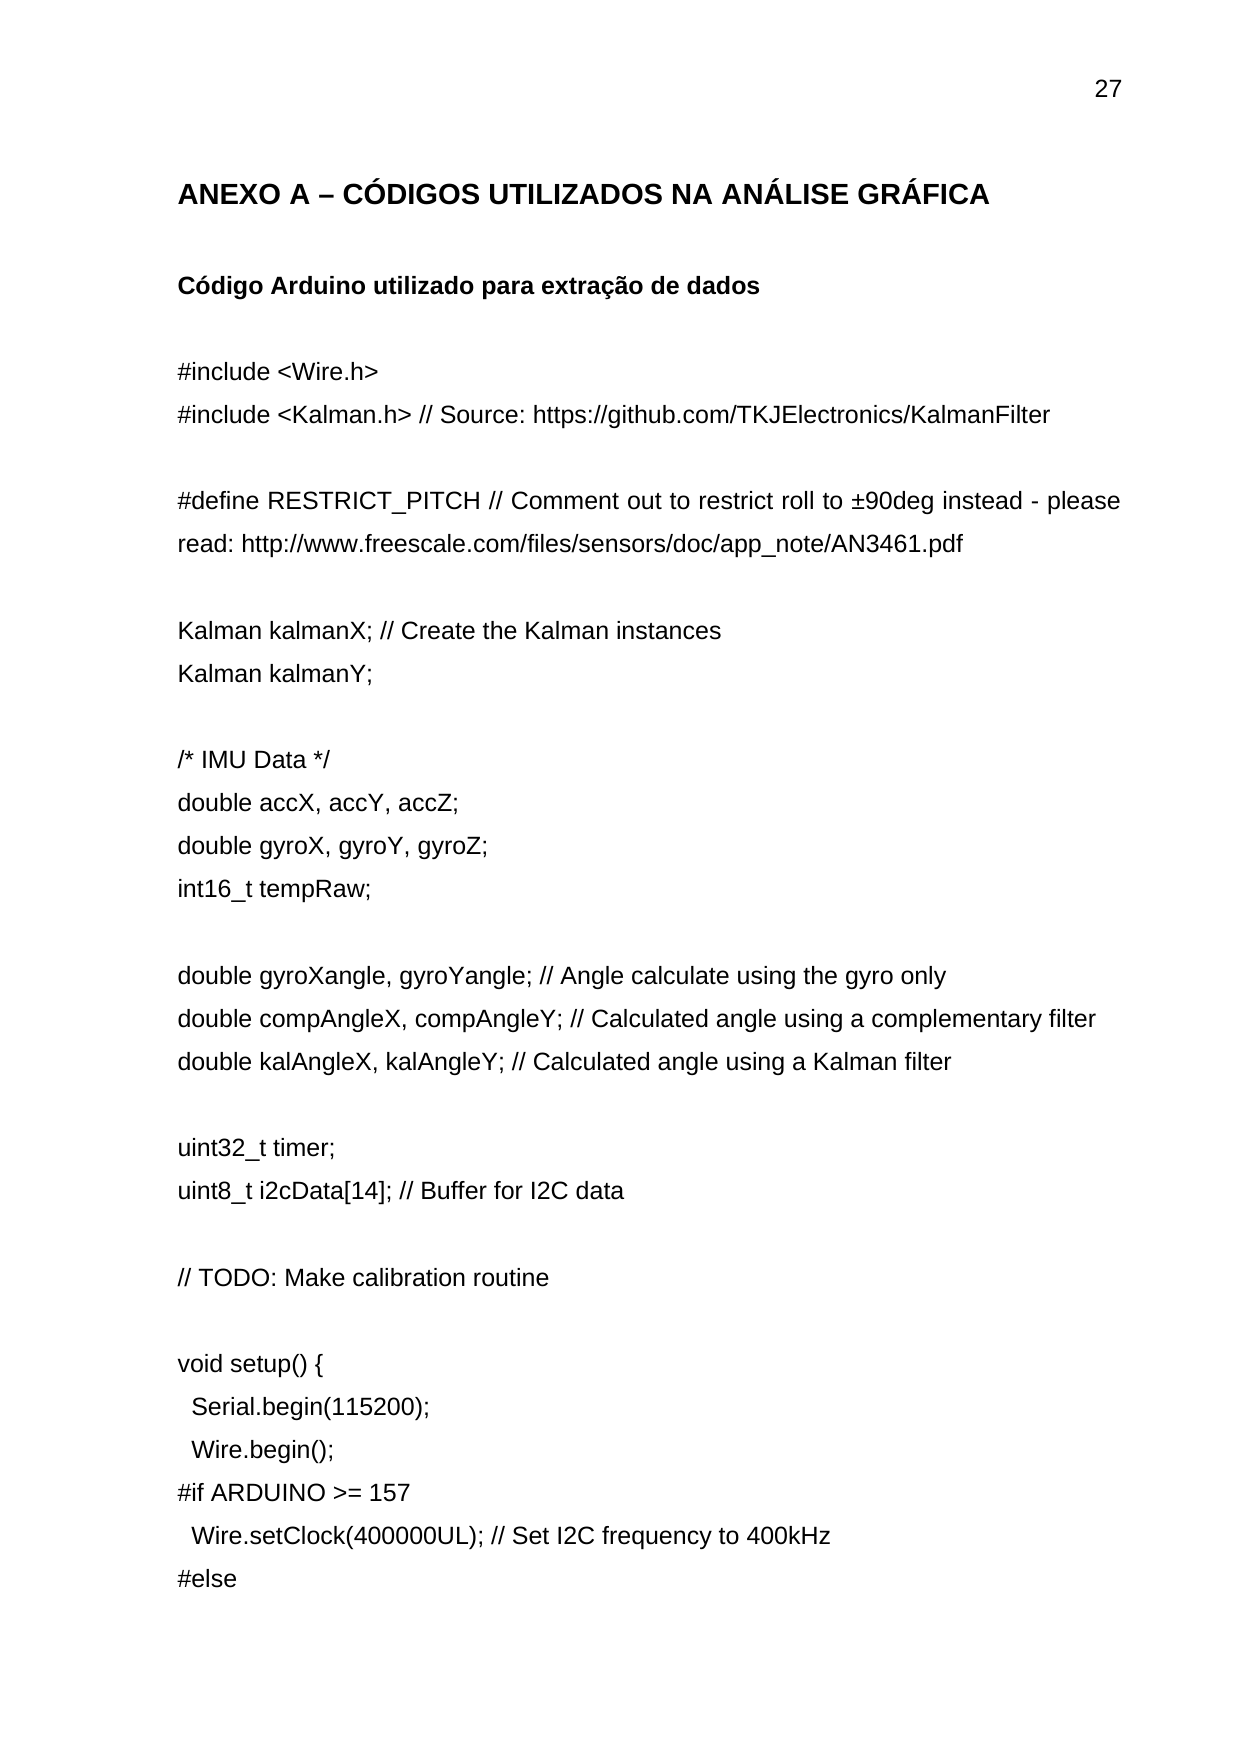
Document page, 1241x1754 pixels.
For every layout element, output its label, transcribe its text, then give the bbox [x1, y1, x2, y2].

text double gyroX, gyroY, gyroZ; [177, 831, 1122, 860]
text #include <Kalman.h> // Source: https://github.com/TKJElectronics/KalmanFilter [177, 400, 1122, 429]
text void setup() { [177, 1349, 1122, 1377]
text Wire.setClock(400000UL); // Set I2C frequency to 400kHz [177, 1521, 1122, 1550]
text double kalAngleX, kalAngleY; // Calculated angle using a Kalman filter [177, 1047, 1122, 1076]
text double accX, accY, accZ; [177, 788, 1122, 817]
text #else [177, 1564, 1122, 1593]
text #define RESTRICT_PITCH // Comment out to restrict roll to ±90deg instead - please read: http://www.freescale.com/files/sensors/doc/app_note/AN3461.pdf [177, 486, 1122, 558]
text Wire.begin(); [177, 1435, 1122, 1464]
text #if ARDUINO >= 157 [177, 1478, 1122, 1507]
subtitle ANEXO A – CÓDIGOS UTILIZADOS NA ANÁLISE GRÁFICA [177, 177, 1122, 211]
text Kalman kalmanY; [177, 659, 1122, 687]
text /* IMU Data */ [177, 745, 1122, 774]
text double gyroXangle, gyroYangle; // Angle calculate using the gyro only [177, 961, 1122, 989]
text uint8_t i2cData[14]; // Buffer for I2C data [177, 1176, 1122, 1205]
text double compAngleX, compAngleY; // Calculated angle using a complementary filter [177, 1004, 1122, 1032]
text Serial.begin(115200); [177, 1392, 1122, 1421]
text uint32_t timer; [177, 1133, 1122, 1162]
subtitle Código Arduino utilizado para extração de dados [177, 271, 1122, 299]
text int16_t tempRaw; [177, 874, 1122, 903]
text Kalman kalmanX; // Create the Kalman instances [177, 616, 1122, 644]
text #include <Wire.h> [177, 357, 1122, 386]
text // TODO: Make calibration routine [177, 1262, 1122, 1291]
